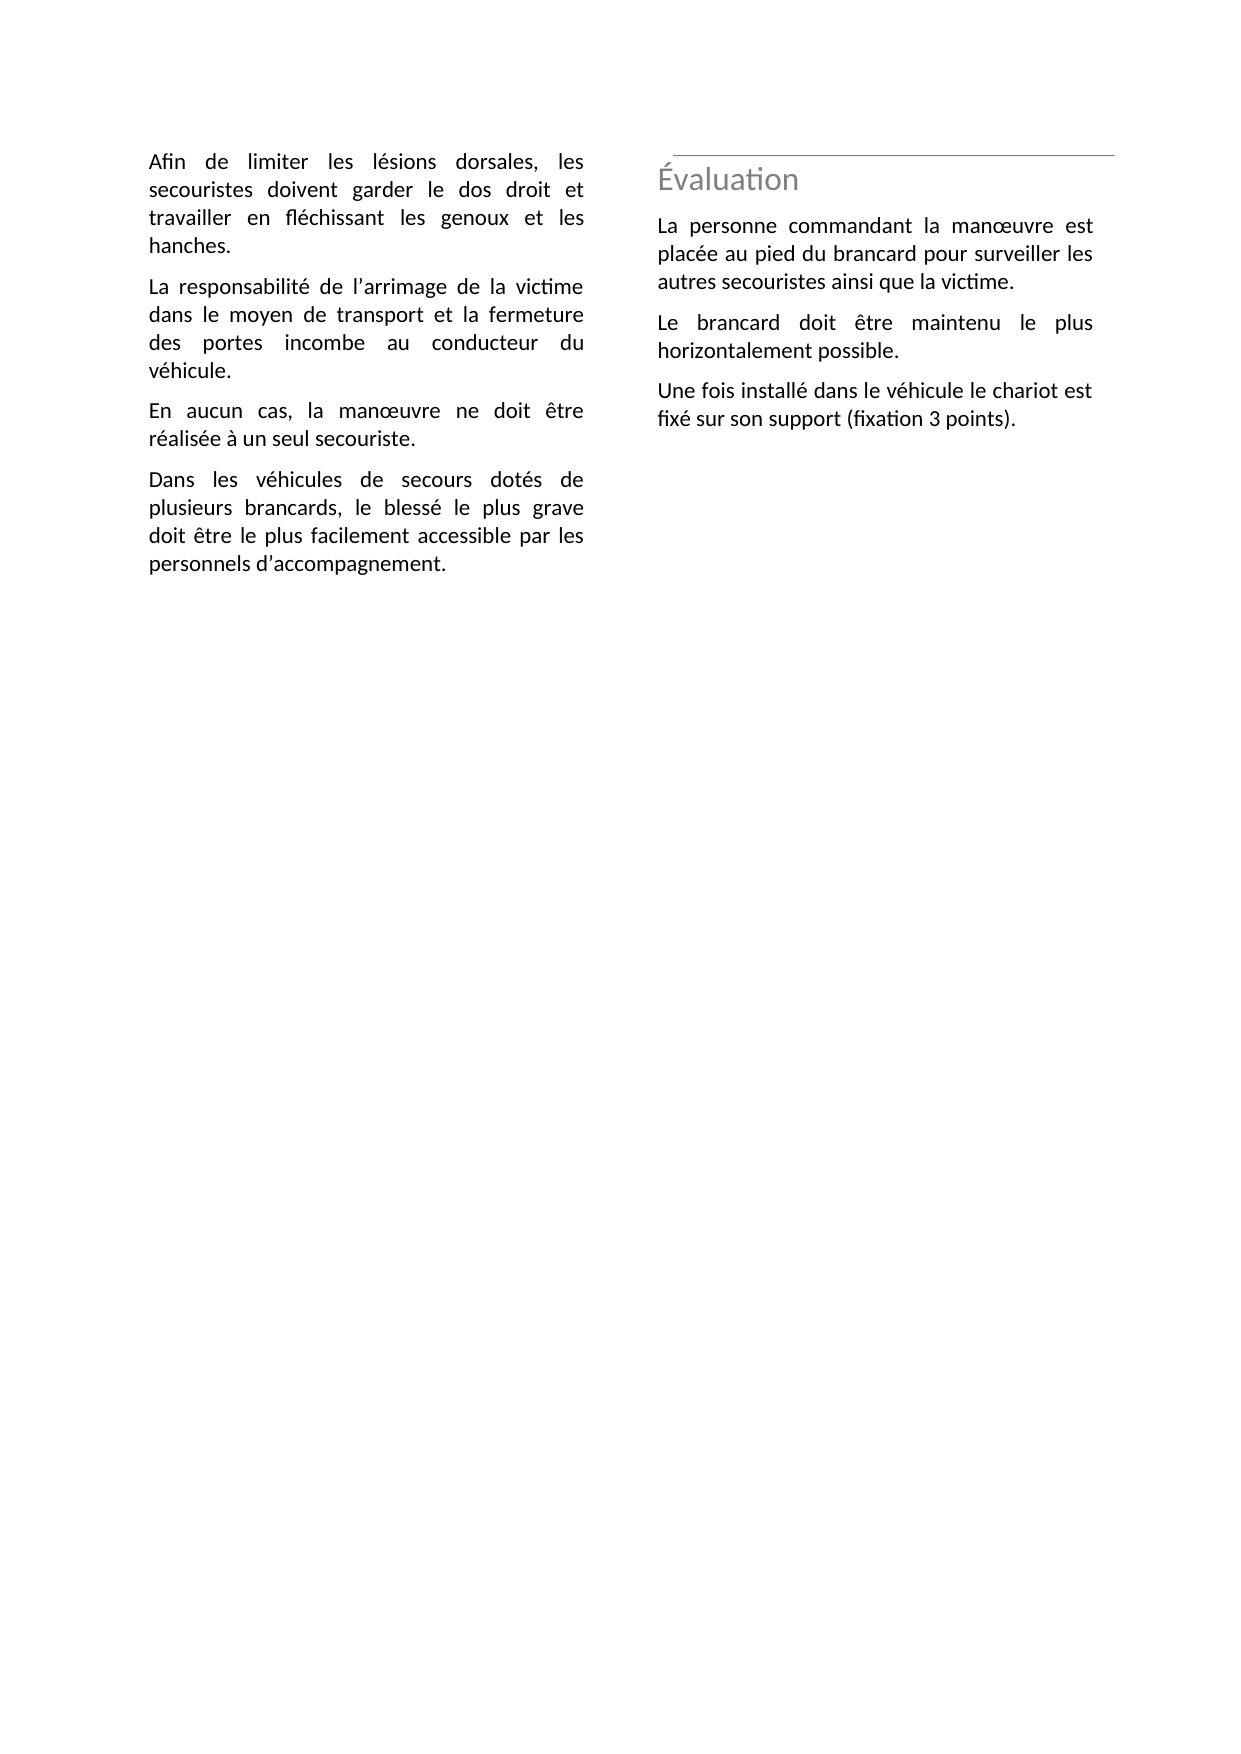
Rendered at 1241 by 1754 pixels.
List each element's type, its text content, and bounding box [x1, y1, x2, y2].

text Le brancard doit être maintenu le plus horizontalement possible. [657, 308, 1093, 364]
text La responsabilité de l’arrimage de la victime dans le moyen de transport et la fermeture des portes incombe au conducteur du véhicule. [148, 272, 584, 384]
text En aucun cas, la manœuvre ne doit être réalisée à un seul secouriste. [148, 397, 584, 453]
text La personne commandant la manœuvre est placée au pied du brancard pour surveiller les autres secouristes ainsi que la victime. [657, 211, 1093, 295]
subtitle Évaluation [657, 158, 1240, 199]
text Dans les véhicules de secours dotés de plusieurs brancards, le blessé le plus grave doit être le plus facilement accessible par les personnels d’accompagnement. [148, 465, 584, 577]
text Afin de limiter les lésions dorsales, les secouristes doivent garder le dos droit et travailler en fléchissant les genoux et les hanches. [148, 147, 584, 259]
text Une fois installé dans le véhicule le chariot est fixé sur son support (fixation 3 points). [657, 377, 1093, 433]
